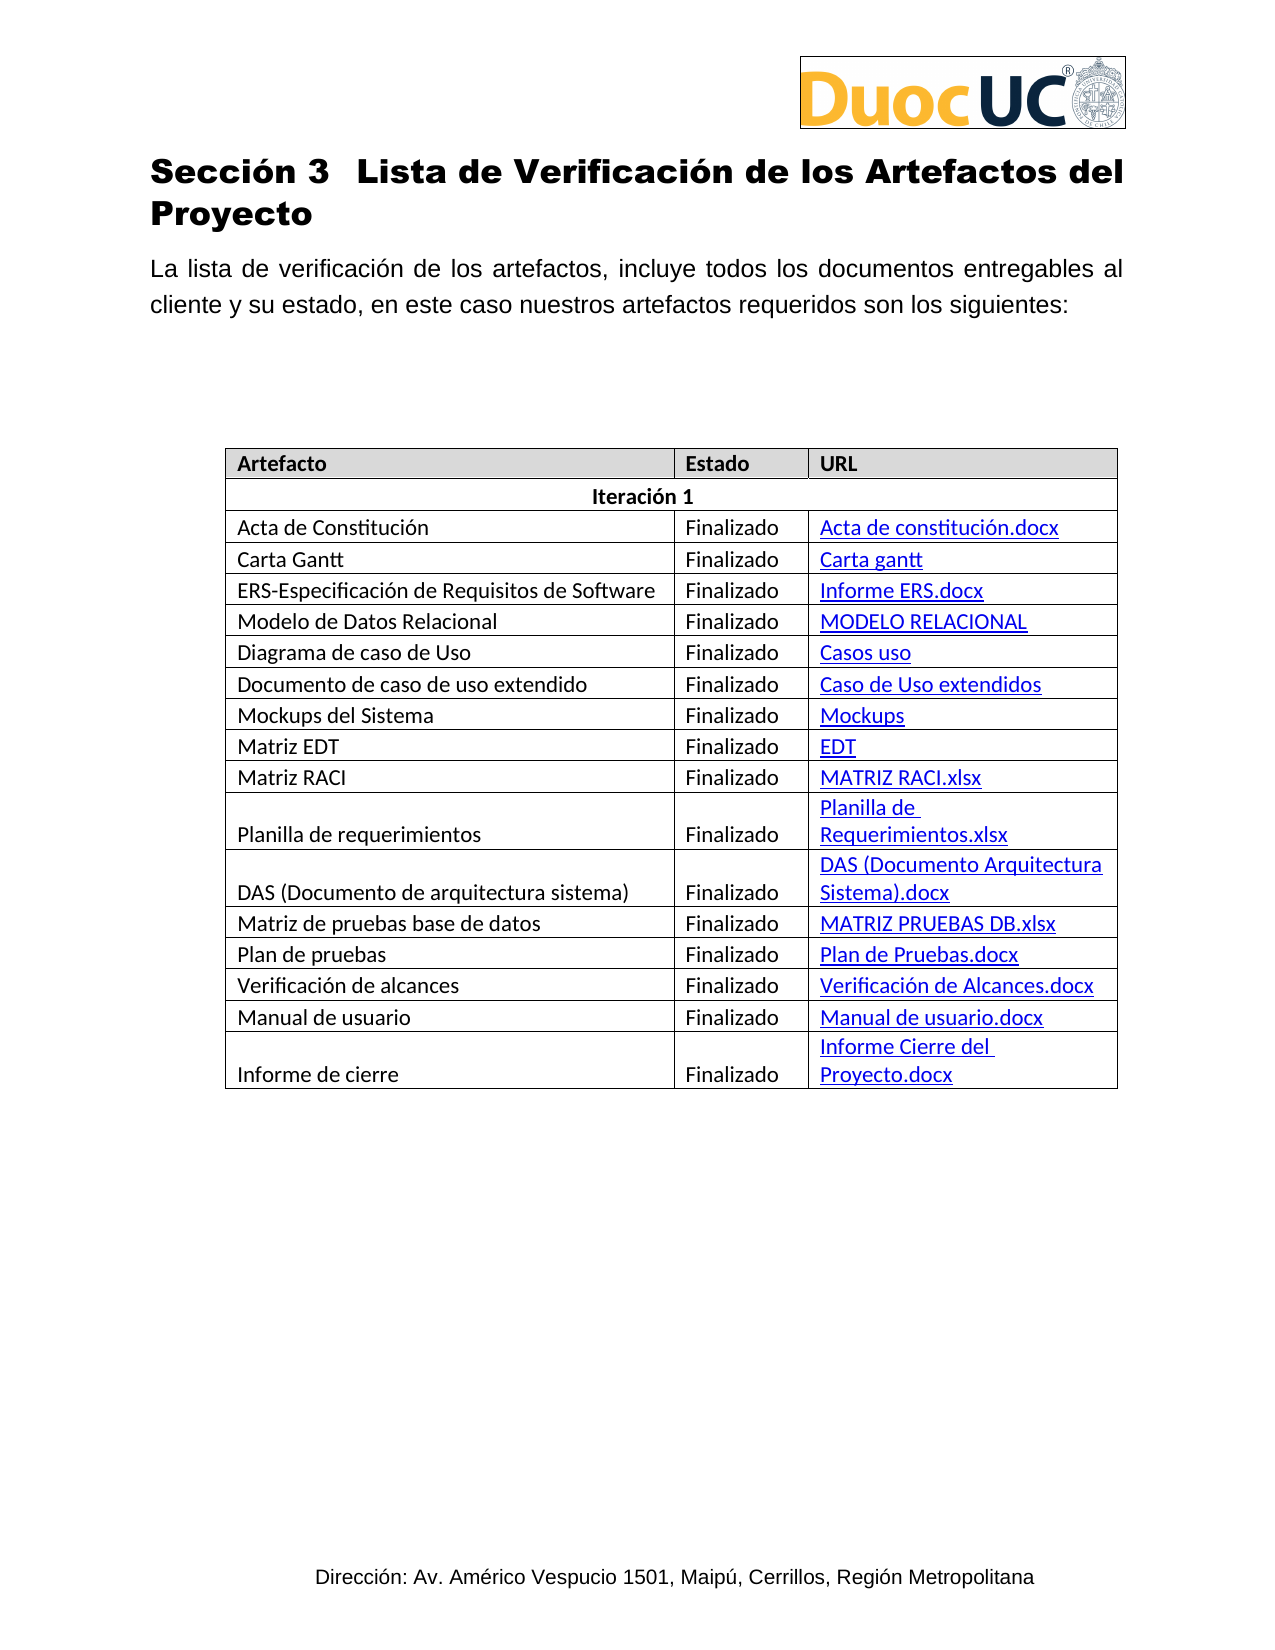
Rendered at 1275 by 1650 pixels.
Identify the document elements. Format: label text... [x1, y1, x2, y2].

table_cell ERS-Especificación de Requisitos de Software [226, 574, 674, 604]
table_cell Manual de usuario.docx [809, 1001, 1117, 1031]
table_cell Finalizado [675, 730, 808, 760]
table_cell Planilla de requerimientos [226, 793, 674, 849]
table_cell Carta gantt [809, 543, 1117, 573]
table_cell EDT [809, 730, 1117, 760]
table_cell [809, 479, 1117, 510]
table_cell Matriz RACI [226, 761, 674, 792]
table_cell Finalizado [675, 605, 808, 635]
table_cell Acta de Constitución [226, 511, 674, 542]
table_cell Planilla de Requerimientos.xlsx [809, 793, 1117, 849]
table_cell Iteración 1 [226, 479, 808, 510]
subtitle Sección 3 Lista de Verificación de los Artefactos del Proyecto [150, 150, 1125, 233]
table_cell Matriz de pruebas base de datos [226, 907, 674, 937]
table_cell Finalizado [675, 543, 808, 573]
table_cell Mockups del Sistema [226, 699, 674, 729]
table_cell Verificación de Alcances.docx [809, 969, 1117, 999]
table_cell Acta de constitución.docx [809, 511, 1117, 542]
table_cell MODELO RELACIONAL [809, 605, 1117, 635]
table_header Estado [675, 449, 808, 477]
table_cell Finalizado [675, 1001, 808, 1031]
table_cell Plan de Pruebas.docx [809, 938, 1117, 968]
table_cell Mockups [809, 699, 1117, 729]
table_cell Finalizado [675, 1032, 808, 1088]
table_cell Caso de Uso extendidos [809, 668, 1117, 698]
table_cell Finalizado [675, 938, 808, 968]
table_cell MATRIZ RACI.xlsx [809, 761, 1117, 792]
table_cell Finalizado [675, 574, 808, 604]
table_cell Finalizado [675, 761, 808, 792]
table_cell Finalizado [675, 850, 808, 906]
text La lista de verificación de los artefactos, incluye todos los documentos entregables al cliente y su estado, en este caso nuestros artefactos requeridos son los siguientes: [150, 254, 1125, 319]
table_cell DAS (Documento Arquitectura Sistema).docx [809, 850, 1117, 906]
table_cell Informe de cierre [226, 1032, 674, 1088]
table_cell Informe Cierre del Proyecto.docx [809, 1032, 1117, 1088]
table_header URL [809, 449, 1117, 477]
table_cell Finalizado [675, 636, 808, 667]
table_cell Finalizado [675, 668, 808, 698]
table_header Artefacto [226, 449, 674, 477]
table_cell Documento de caso de uso extendido [226, 668, 674, 698]
table_cell Casos uso [809, 636, 1117, 667]
table_cell Modelo de Datos Relacional [226, 605, 674, 635]
table_cell MATRIZ PRUEBAS DB.xlsx [809, 907, 1117, 937]
table_cell Carta Gantt [226, 543, 674, 573]
table_cell Verificación de alcances [226, 969, 674, 999]
table_cell Plan de pruebas [226, 938, 674, 968]
table_cell DAS (Documento de arquitectura sistema) [226, 850, 674, 906]
table_cell Matriz EDT [226, 730, 674, 760]
table_cell Finalizado [675, 793, 808, 849]
table_cell Finalizado [675, 699, 808, 729]
table_cell Finalizado [675, 907, 808, 937]
table_cell Finalizado [675, 511, 808, 542]
table_cell Manual de usuario [226, 1001, 674, 1031]
picture [801, 57, 1125, 128]
table_cell Finalizado [675, 969, 808, 999]
table_cell Informe ERS.docx [809, 574, 1117, 604]
table_cell Diagrama de caso de Uso [226, 636, 674, 667]
